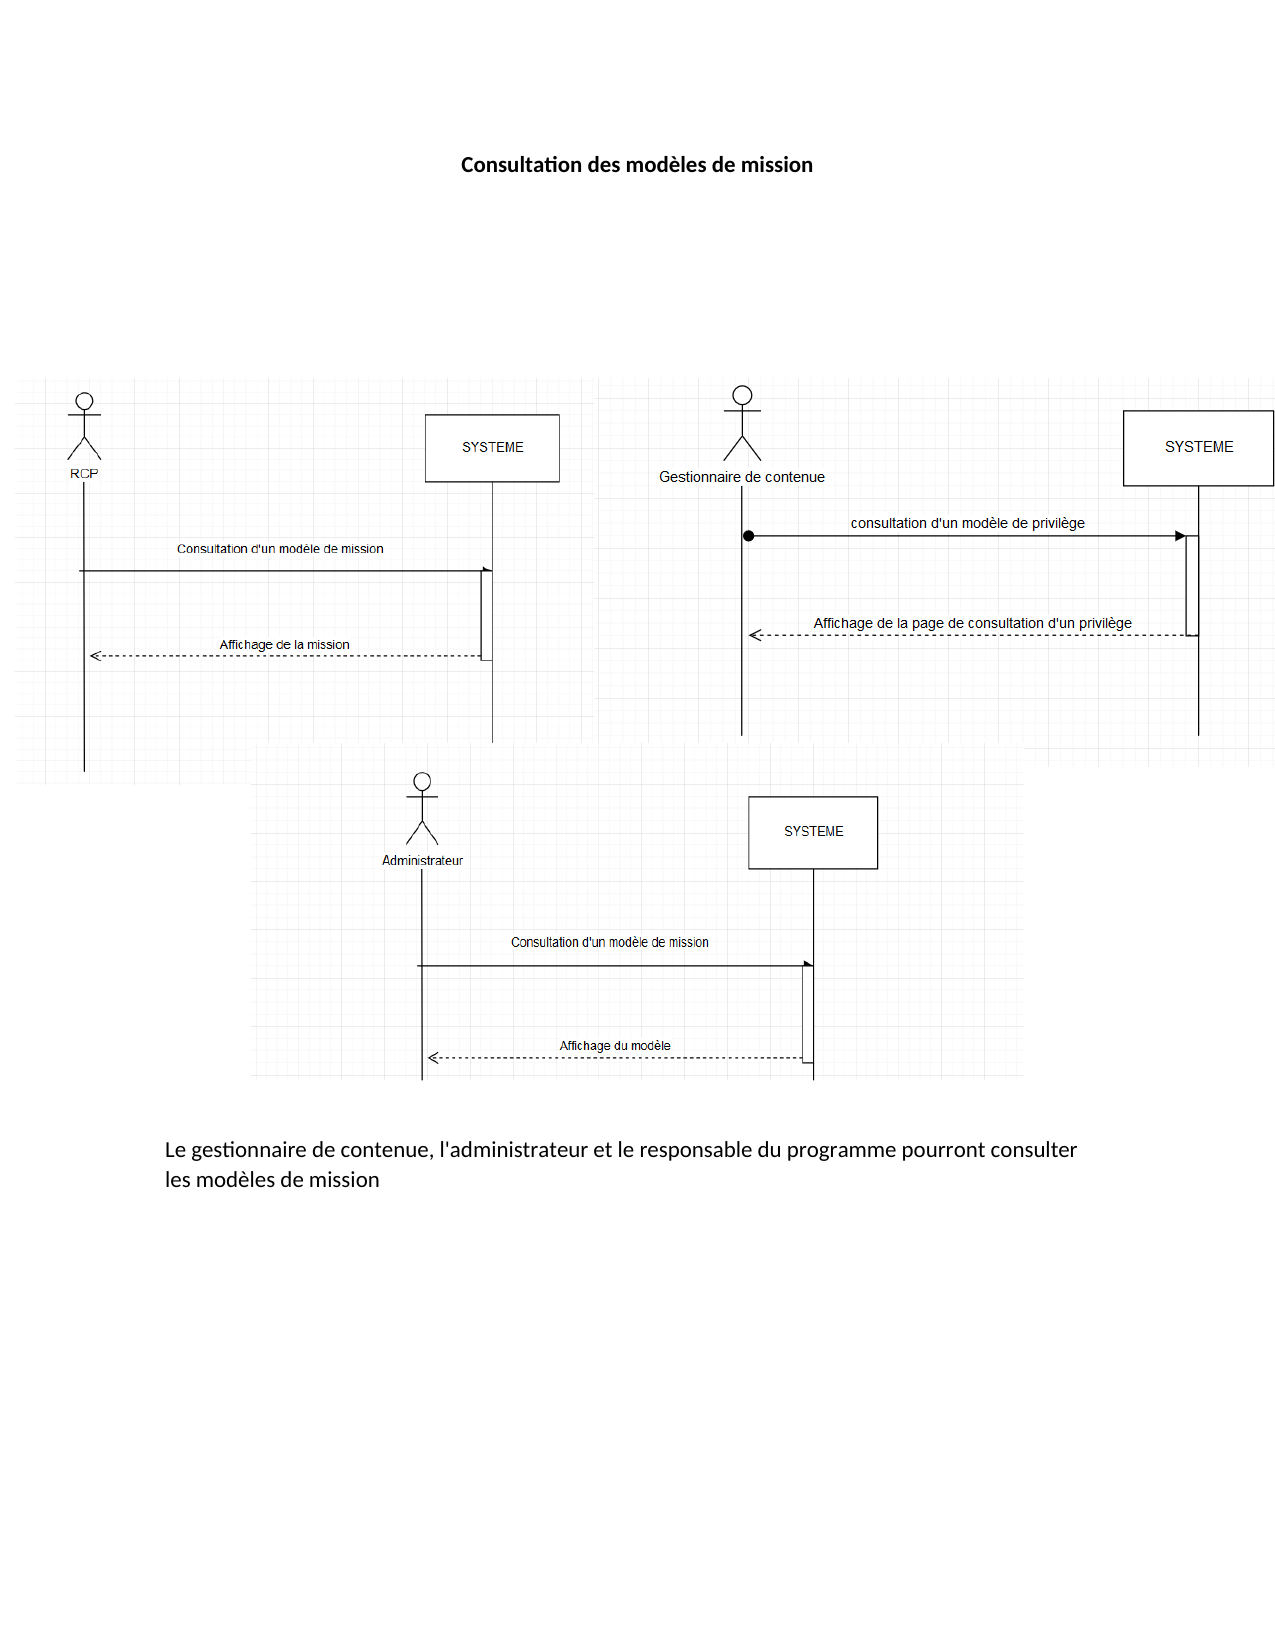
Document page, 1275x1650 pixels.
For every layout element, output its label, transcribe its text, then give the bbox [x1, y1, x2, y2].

text Consultation des modèles de mission [150, 150, 1125, 178]
picture [14, 378, 1275, 1080]
